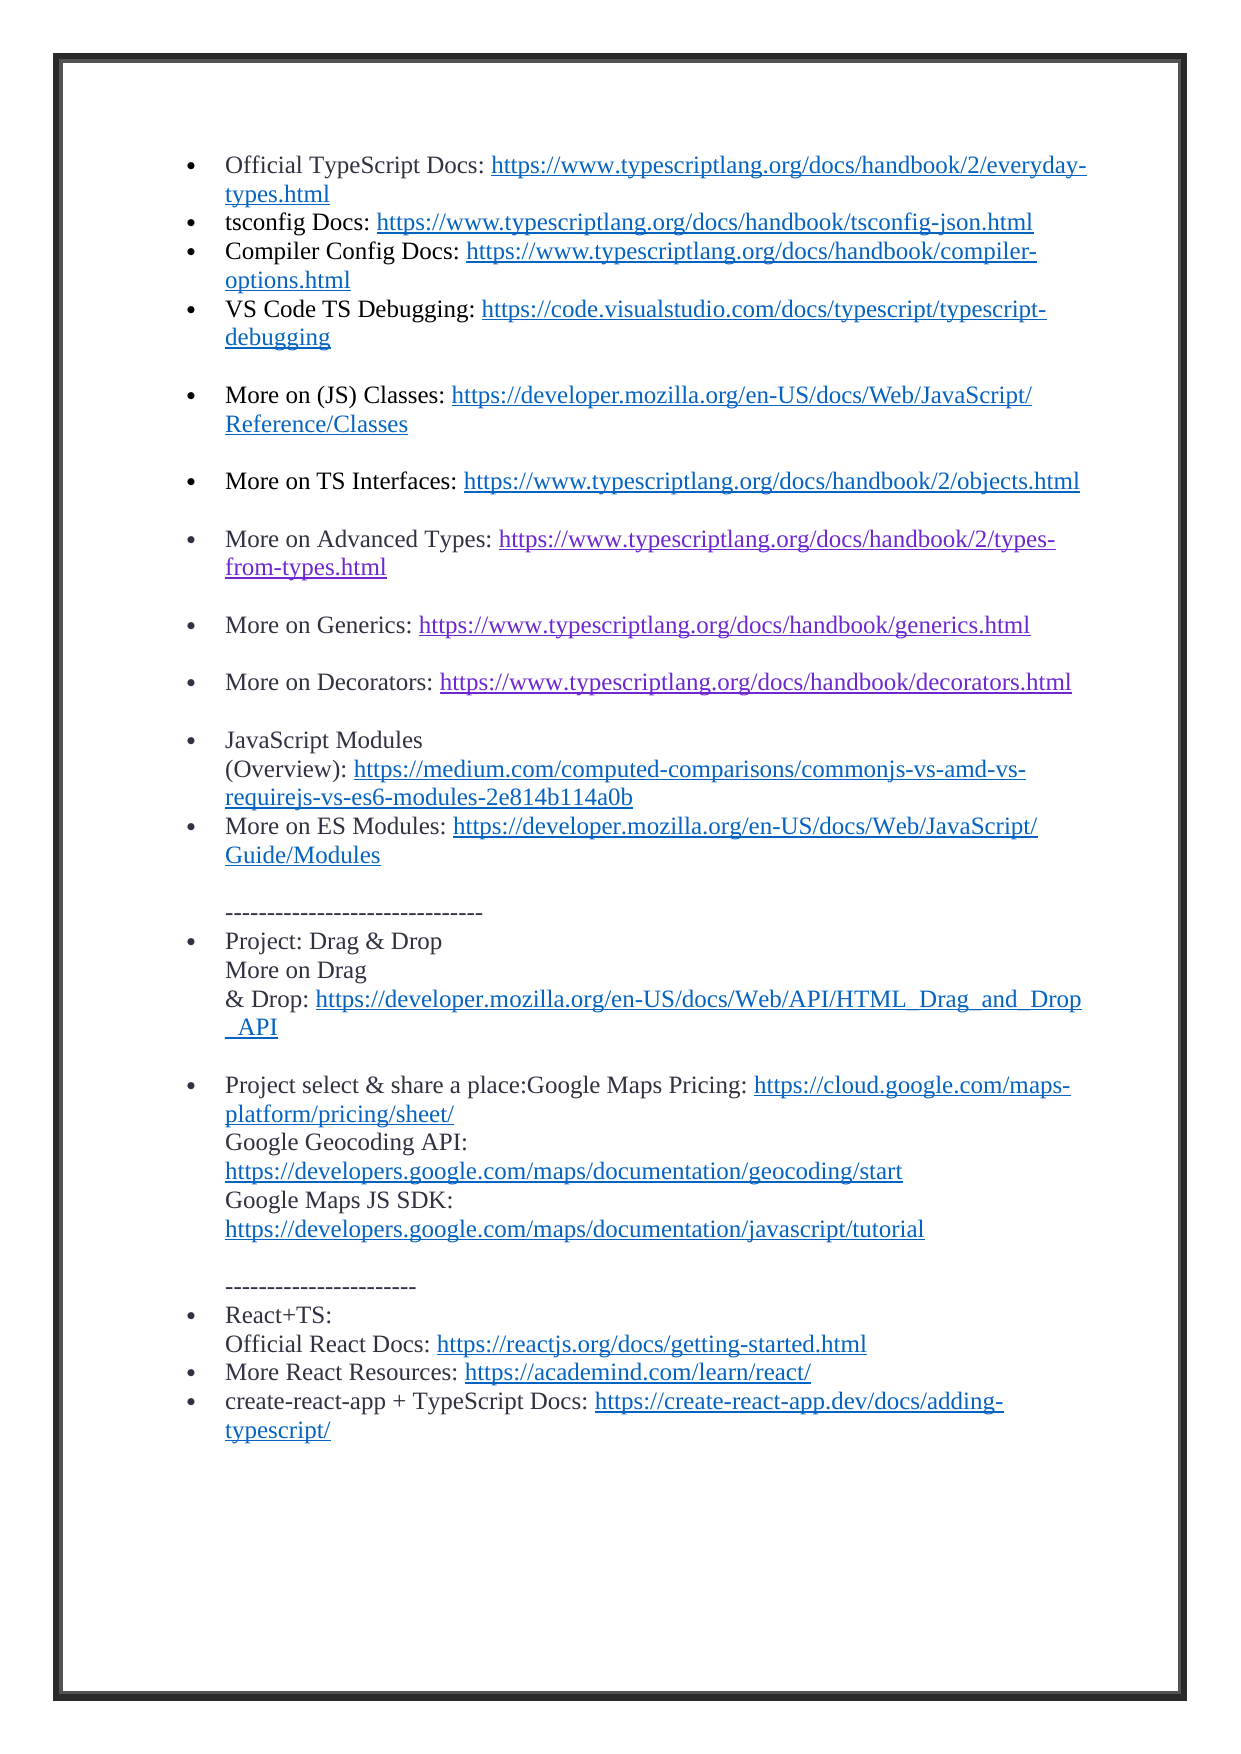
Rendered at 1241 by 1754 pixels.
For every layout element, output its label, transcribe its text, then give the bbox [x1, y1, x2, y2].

list More on Advanced Types: https://www.typescriptlang.org/docs/handbook/2/types-from-types.html [187, 524, 1090, 581]
list More React Resources: https://academind.com/learn/react/ [187, 1357, 1090, 1386]
list More on Decorators: https://www.typescriptlang.org/docs/handbook/decorators.html [187, 667, 1090, 696]
list Official TypeScript Docs: https://www.typescriptlang.org/docs/handbook/2/everyday-types.html [187, 150, 1090, 207]
text Google Maps JS SDK: https://developers.google.com/maps/documentation/javascript/tutorial [225, 1185, 1090, 1242]
text Google Geocoding API: https://developers.google.com/maps/documentation/geocoding/start [225, 1127, 1090, 1185]
list More on (JS) Classes: https://developer.mozilla.org/en-US/docs/Web/JavaScript/Reference/Classes [187, 380, 1090, 437]
list create-react-app + TypeScript Docs: https://create-react-app.dev/docs/adding-typescript/ [187, 1386, 1090, 1444]
list tsconfig Docs: https://www.typescriptlang.org/docs/handbook/tsconfig-json.html [187, 207, 1090, 236]
list More on ES Modules: https://developer.mozilla.org/en-US/docs/Web/JavaScript/Guide/Modules ------------------------------- [187, 811, 1090, 926]
list JavaScript Modules (Overview): https://medium.com/computed-comparisons/commonjs-vs-amd-vs-requirejs-vs-es6-modules-2e814b114a0b [187, 725, 1090, 811]
list More on Generics: https://www.typescriptlang.org/docs/handbook/generics.html [187, 610, 1090, 639]
list Compiler Config Docs: https://www.typescriptlang.org/docs/handbook/compiler-options.html [187, 236, 1090, 294]
list VS Code TS Debugging: https://code.visualstudio.com/docs/typescript/typescript-debugging [187, 294, 1090, 351]
list Project: Drag & Drop More on Drag & Drop: https://developer.mozilla.org/en-US/docs/Web/API/HTML_Drag_and_Drop_API [187, 926, 1090, 1041]
list Project select & share a place:Google Maps Pricing: https://cloud.google.com/maps-platform/pricing/sheet/ [187, 1070, 1090, 1127]
list React+TS: Official React Docs: https://reactjs.org/docs/getting-started.html [187, 1300, 1090, 1357]
text ----------------------- [225, 1271, 1090, 1300]
list More on TS Interfaces: https://www.typescriptlang.org/docs/handbook/2/objects.html [187, 466, 1090, 495]
